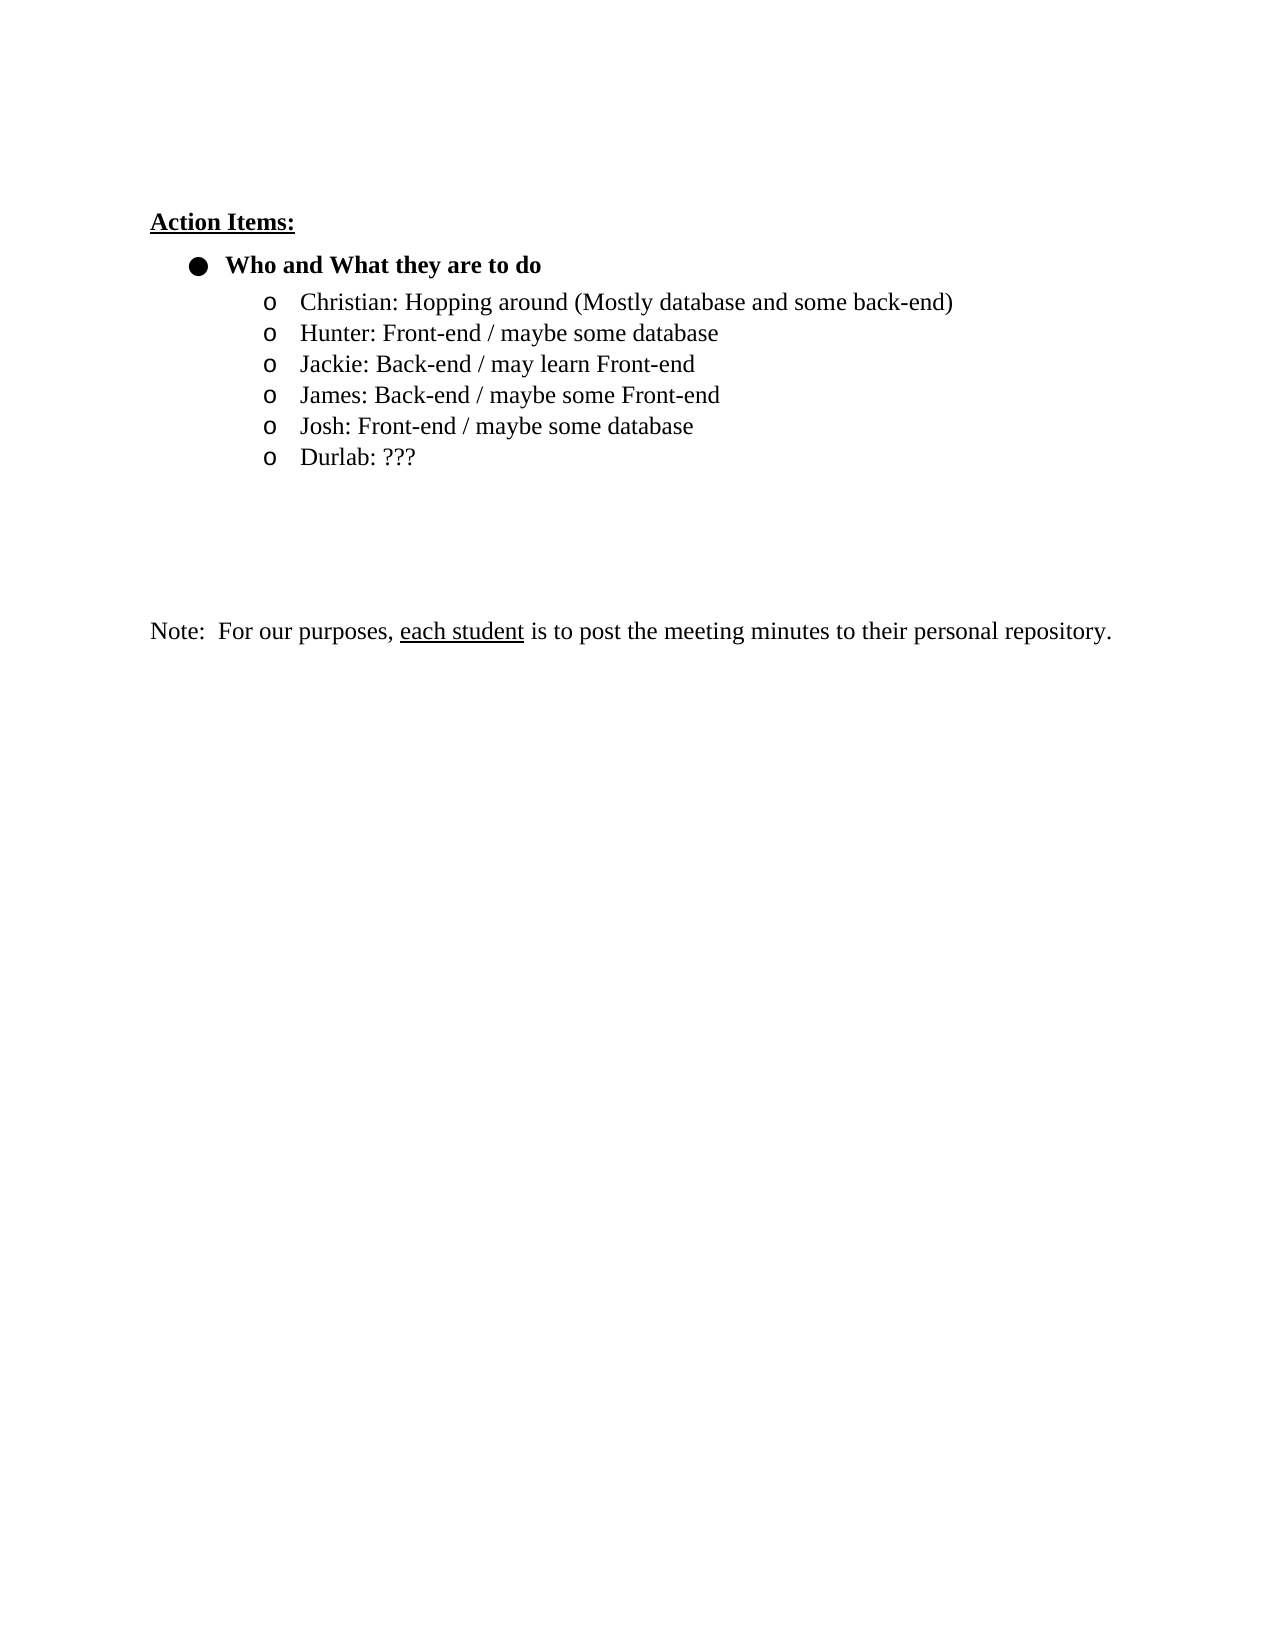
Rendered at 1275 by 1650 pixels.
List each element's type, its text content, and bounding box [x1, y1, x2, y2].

list Jackie: Back-end / may learn Front-end [262, 349, 1125, 380]
list Hunter: Front-end / maybe some database [262, 318, 1125, 349]
list James: Back-end / maybe some Front-end [262, 380, 1125, 411]
text Action Items: [150, 207, 1125, 236]
text Note: For our purposes, each student is to post the meeting minutes to their personal repository. [150, 616, 1125, 645]
list Who and What they are to do [187, 236, 1125, 287]
list Josh: Front-end / maybe some database [262, 411, 1125, 442]
list Durlab: ??? [262, 442, 1125, 472]
list Christian: Hopping around (Mostly database and some back-end) [262, 287, 1125, 318]
